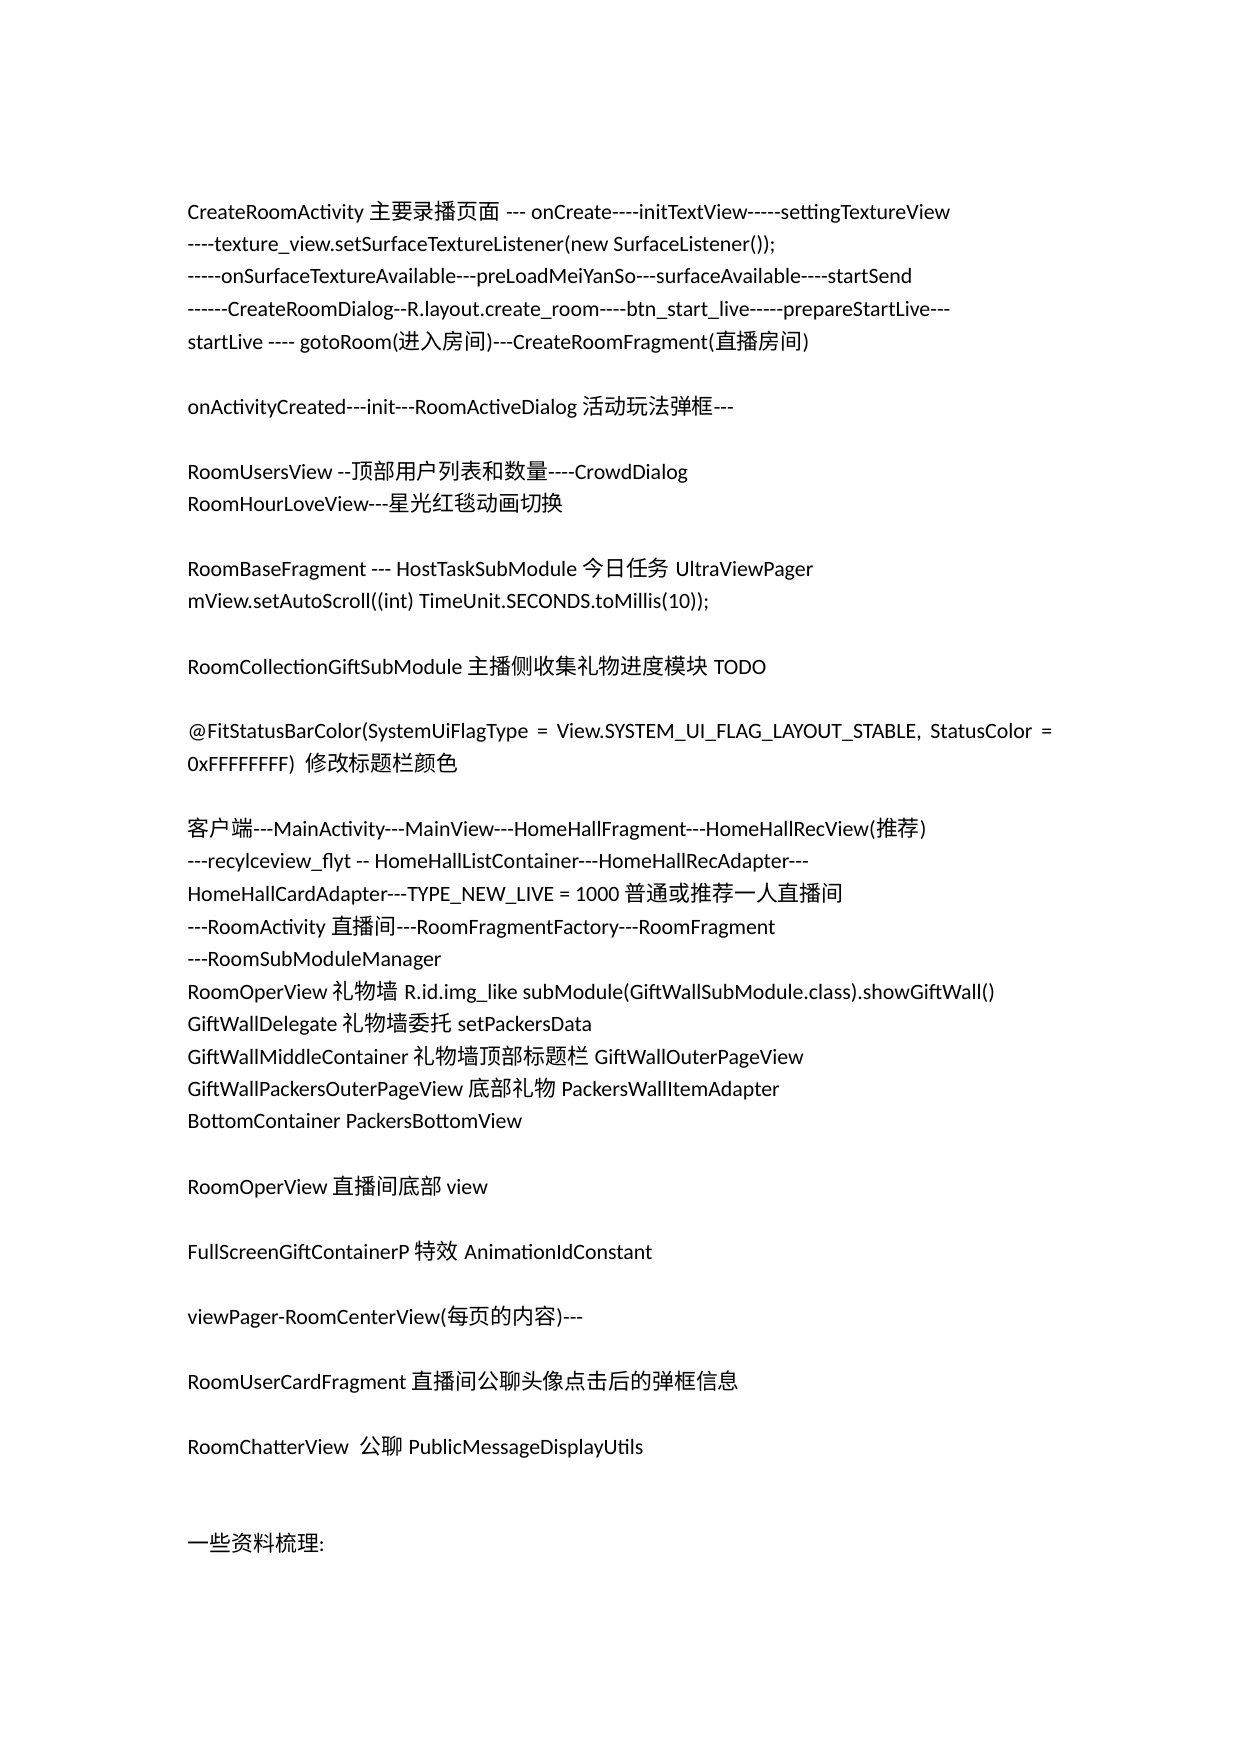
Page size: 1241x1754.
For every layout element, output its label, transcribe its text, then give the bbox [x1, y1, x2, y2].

text ---RoomActivity 直播间---RoomFragmentFactory---RoomFragment [187, 909, 1053, 942]
text RoomBaseFragment --- HostTaskSubModule 今日任务 UltraViewPager [187, 552, 1053, 584]
text startLive ---- gotoRoom(进入房间)---CreateRoomFragment(直播房间) [187, 324, 1053, 357]
text BottomContainer PackersBottomView [187, 1104, 1053, 1137]
text RoomUserCardFragment 直播间公聊头像点击后的弹框信息 [187, 1364, 1053, 1397]
text 一些资料梳理: [187, 1527, 1053, 1559]
text GiftWallPackersOuterPageView 底部礼物 PackersWallItemAdapter [187, 1072, 1053, 1104]
text RoomOperView 礼物墙 R.id.img_like subModule(GiftWallSubModule.class).showGiftWall() [187, 974, 1053, 1007]
text ---recylceview_flyt -- HomeHallListContainer---HomeHallRecAdapter--- [187, 844, 1053, 877]
text @FitStatusBarColor(SystemUiFlagType = View.SYSTEM_UI_FLAG_LAYOUT_STABLE, StatusColor = 0xFFFFFFFF) 修改标题栏颜色 [187, 714, 1053, 779]
text -----onSurfaceTextureAvailable---preLoadMeiYanSo---surfaceAvailable----startSend [187, 259, 1053, 292]
text onActivityCreated---init---RoomActiveDialog 活动玩法弹框--- [187, 389, 1053, 422]
text 客户端---MainActivity---MainView---HomeHallFragment---HomeHallRecView(推荐) [187, 812, 1053, 844]
text RoomCollectionGiftSubModule 主播侧收集礼物进度模块 TODO [187, 649, 1053, 682]
text RoomUsersView --顶部用户列表和数量----CrowdDialog [187, 454, 1053, 487]
text ----texture_view.setSurfaceTextureListener(new SurfaceListener()); [187, 227, 1053, 259]
text viewPager-RoomCenterView(每页的内容)--- [187, 1299, 1053, 1332]
text mView.setAutoScroll((int) TimeUnit.SECONDS.toMillis(10)); [187, 584, 1053, 617]
text ---RoomSubModuleManager [187, 942, 1053, 974]
text ------CreateRoomDialog--R.layout.create_room----btn_start_live-----prepareStartLive--- [187, 292, 1053, 324]
text GiftWallMiddleContainer 礼物墙顶部标题栏 GiftWallOuterPageView [187, 1039, 1053, 1072]
text RoomOperView 直播间底部view [187, 1169, 1053, 1202]
text HomeHallCardAdapter---TYPE_NEW_LIVE = 1000 普通或推荐一人直播间 [187, 877, 1053, 909]
text RoomChatterView 公聊 PublicMessageDisplayUtils [187, 1429, 1053, 1462]
text RoomHourLoveView---星光红毯动画切换 [187, 487, 1053, 519]
text FullScreenGiftContainerP 特效 AnimationIdConstant [187, 1234, 1053, 1267]
text CreateRoomActivity 主要录播页面 --- onCreate----initTextView-----settingTextureView [187, 194, 1053, 227]
text GiftWallDelegate 礼物墙委托 setPackersData [187, 1007, 1053, 1039]
